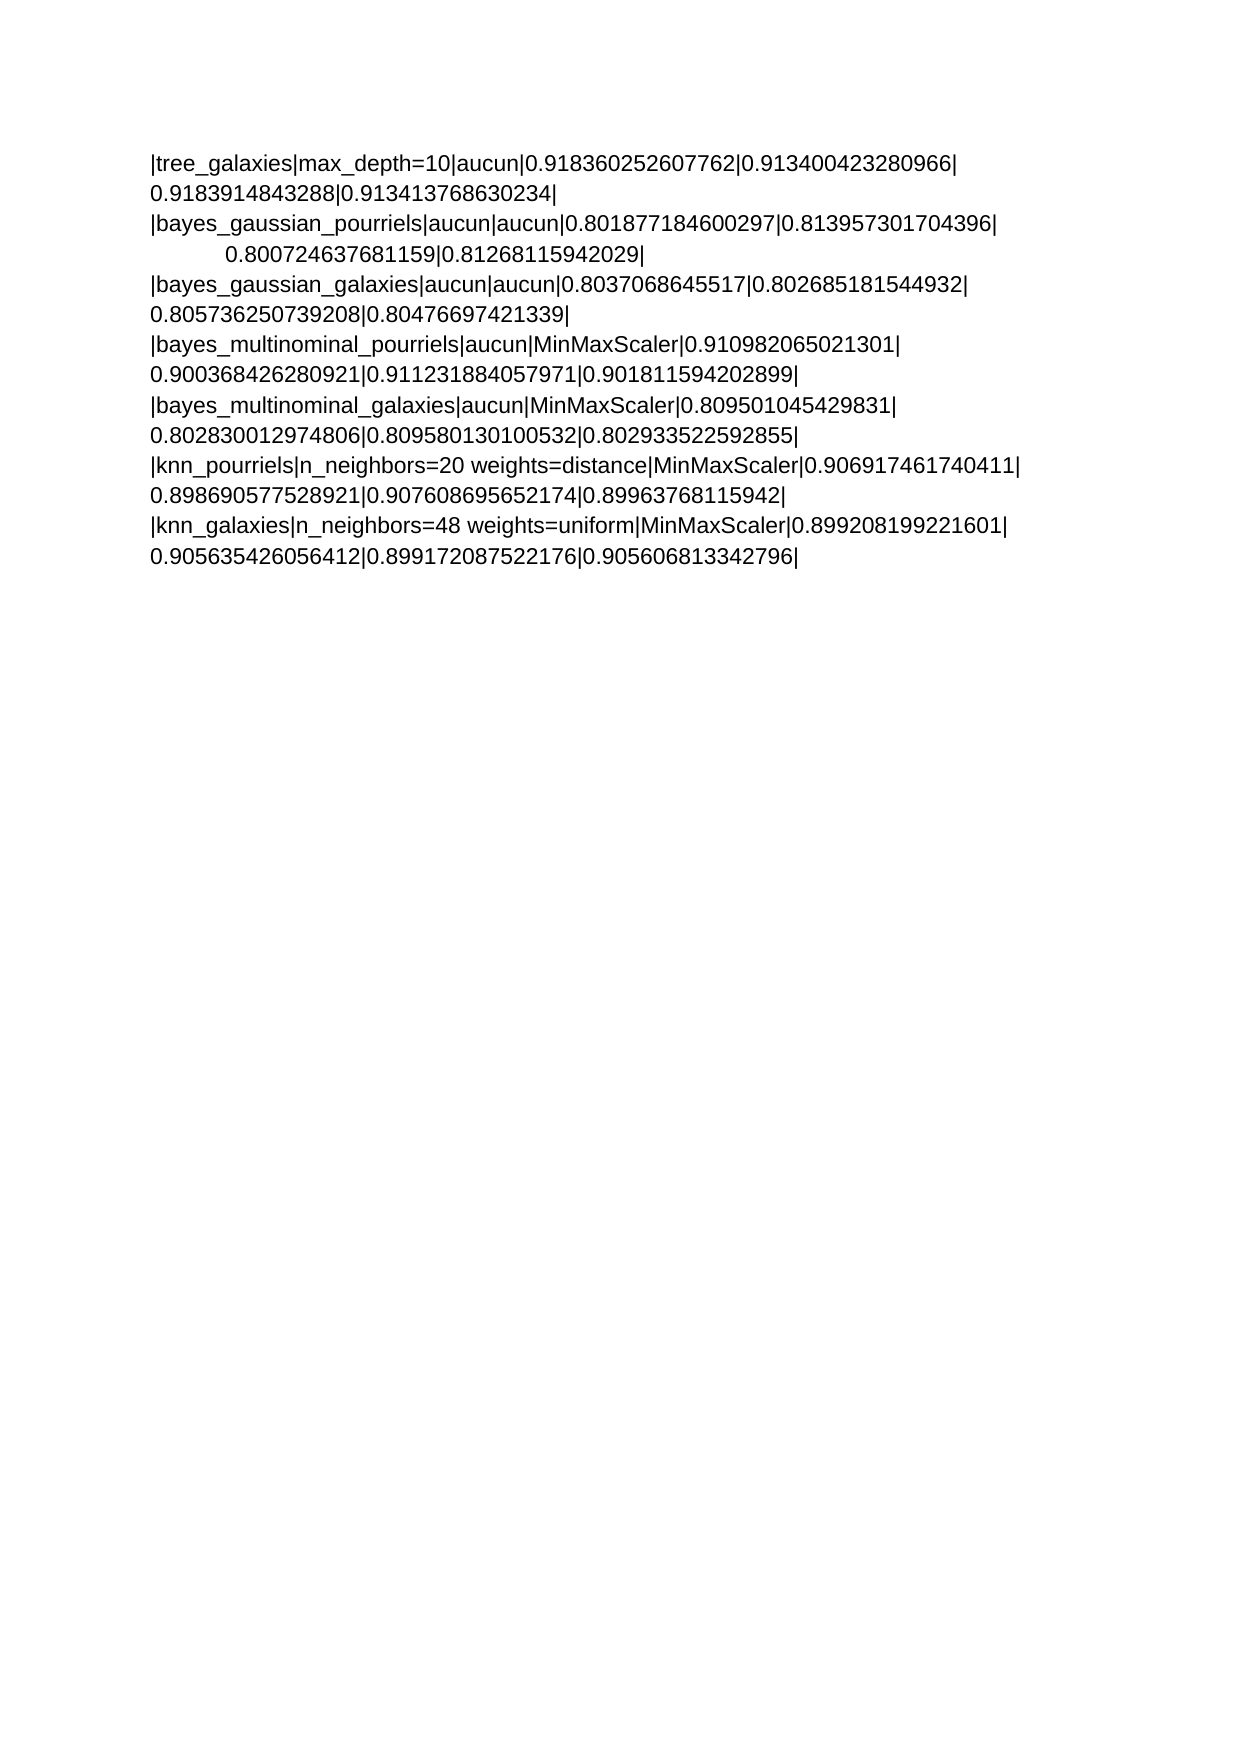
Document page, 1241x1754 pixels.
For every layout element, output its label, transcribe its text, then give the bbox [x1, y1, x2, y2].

text |tree_galaxies|max_depth=10|aucun|0.918360252607762|0.913400423280966|0.9183914843288|0.913413768630234| [150, 150, 1090, 207]
text |bayes_multinominal_galaxies|aucun|MinMaxScaler|0.809501045429831|0.802830012974806|0.809580130100532|0.802933522592855| [150, 392, 1090, 448]
text |bayes_multinominal_pourriels|aucun|MinMaxScaler|0.910982065021301|0.900368426280921|0.911231884057971|0.901811594202899| [150, 331, 1090, 388]
text |knn_pourriels|n_neighbors=20 weights=distance|MinMaxScaler|0.906917461740411|0.898690577528921|0.907608695652174|0.89963768115942| [150, 452, 1090, 509]
text |bayes_gaussian_pourriels|aucun|aucun|0.801877184600297|0.813957301704396| 0.800724637681159|0.81268115942029| [150, 210, 1090, 267]
text |knn_galaxies|n_neighbors=48 weights=uniform|MinMaxScaler|0.899208199221601|0.905635426056412|0.899172087522176|0.905606813342796| [150, 512, 1090, 569]
text |bayes_gaussian_galaxies|aucun|aucun|0.8037068645517|0.802685181544932|0.805736250739208|0.80476697421339| [150, 271, 1090, 327]
